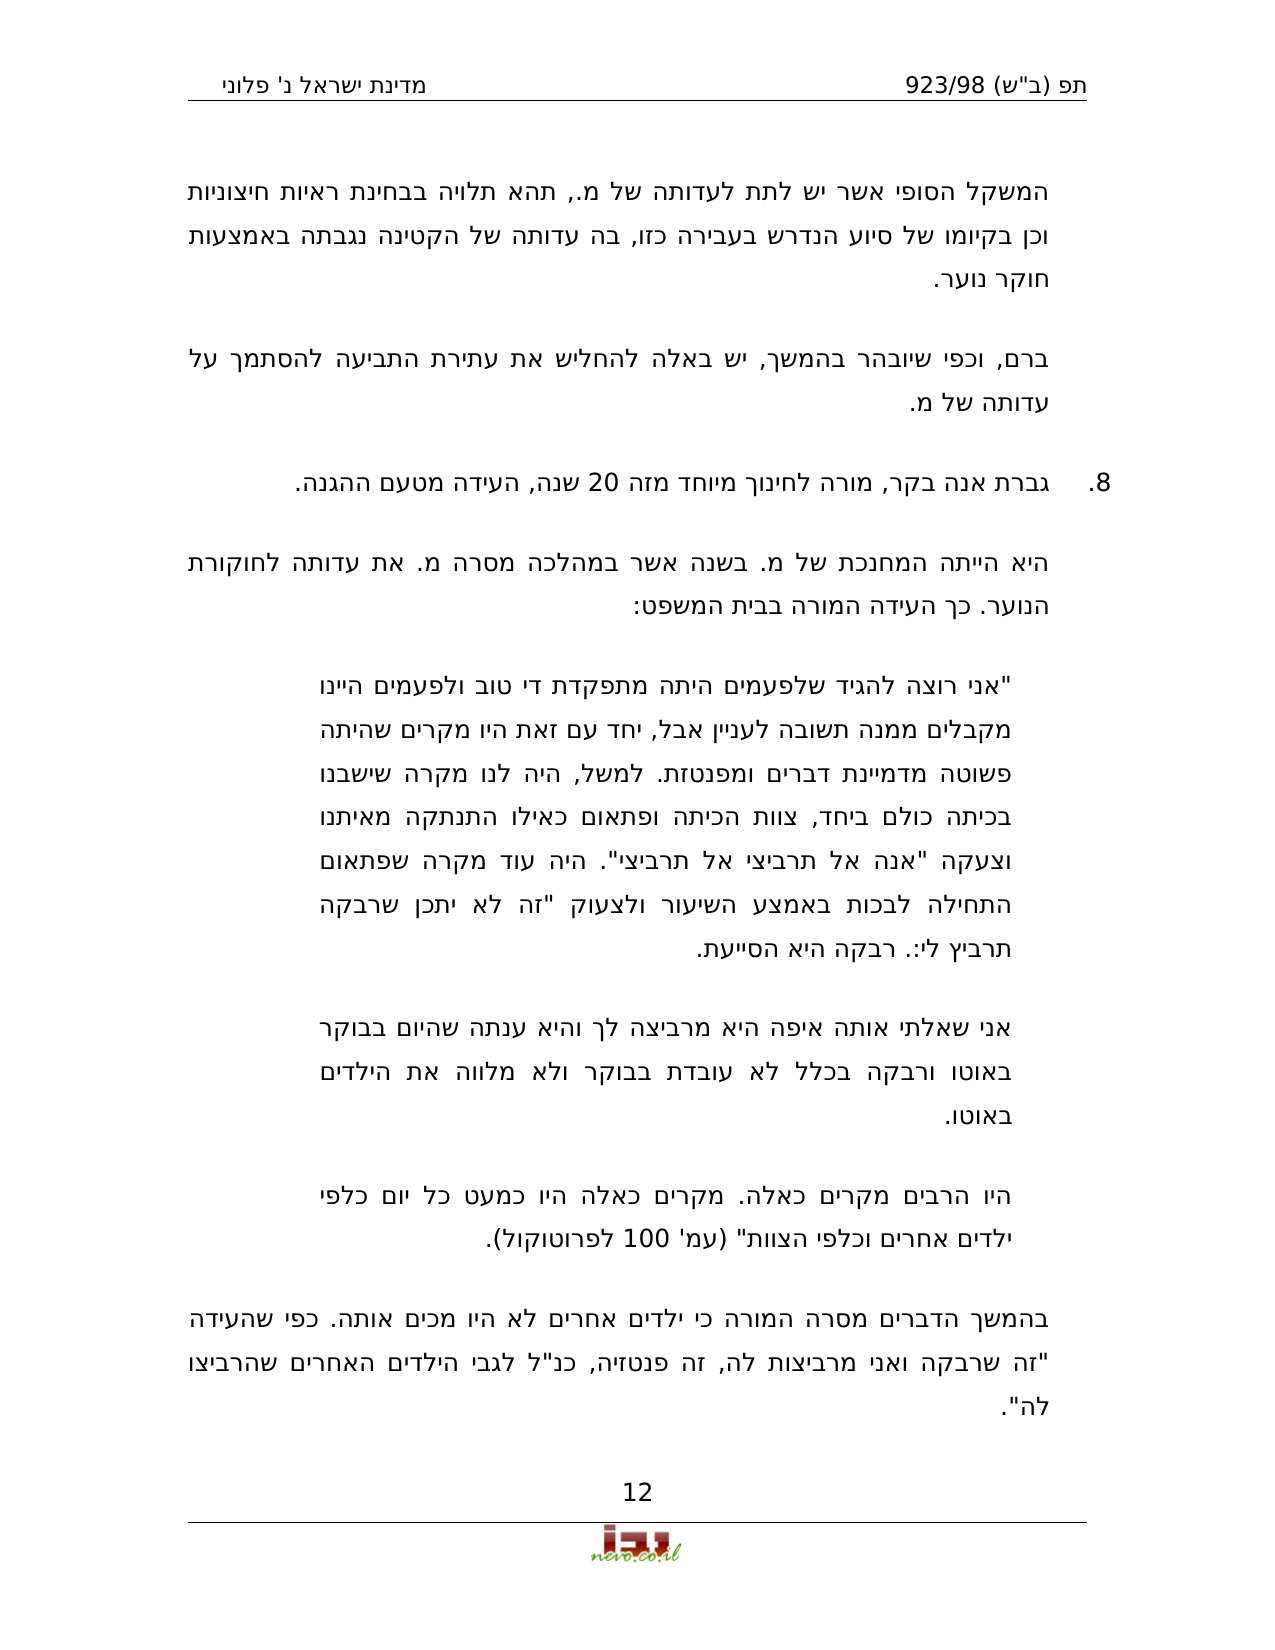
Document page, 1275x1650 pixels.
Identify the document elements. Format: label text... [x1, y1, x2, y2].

text אני שאלתי אותה איפה היא מרביצה לך והיא ענתה שהיום בבוקר באוטו ורבקה בכלל לא עובדת בבוקר ולא מלווה את הילדים באוטו. [319, 1014, 1012, 1130]
list גברת אנה בקר, מורה לחינוך מיוחד מזה 20 שנה, העידה מטעם ההגנה. [187, 468, 1087, 497]
picture [591, 1524, 683, 1563]
text בהמשך הדברים מסרה המורה כי ילדים אחרים לא היו מכים אותה. כפי שהעידה "זה שרבקה ואני מרביצות לה, זה פנטזיה, כנ"ל לגבי הילדים האחרים שהרביצו לה". [187, 1304, 1050, 1421]
text היו הרבים מקרים כאלה. מקרים כאלה היו כמעט כל יום כלפי ילדים אחרים וכלפי הצוות" (עמ' 100 לפרוטוקול). [319, 1181, 1012, 1254]
text ברם, וכפי שיובהר בהמשך, יש באלה להחליש את עתירת התביעה להסתמך על עדותה של מ. [187, 344, 1050, 417]
text היא הייתה המחנכת של מ. בשנה אשר במהלכה מסרה מ. את עדותה לחוקורת הנוער. כך העידה המורה בבית המשפט: [187, 548, 1050, 621]
text "אני רוצה להגיד שלפעמים היתה מתפקדת די טוב ולפעמים היינו מקבלים ממנה תשובה לעניין אבל, יחד עם זאת היו מקרים שהיתה פשוטה מדמיינת דברים ומפנטזת. למשל, היה לנו מקרה שישבנו בכיתה כולם ביחד, צוות הכיתה ופתאום כאילו התנתקה מאיתנו וצעקה "אנה אל תרביצי אל תרביצי". היה עוד מקרה שפתאום התחילה לבכות באמצע השיעור ולצעוק "זה לא יתכן שרבקה תרביץ לי:. רבקה היא הסייעת. [319, 671, 1012, 963]
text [187, 177, 1050, 294]
